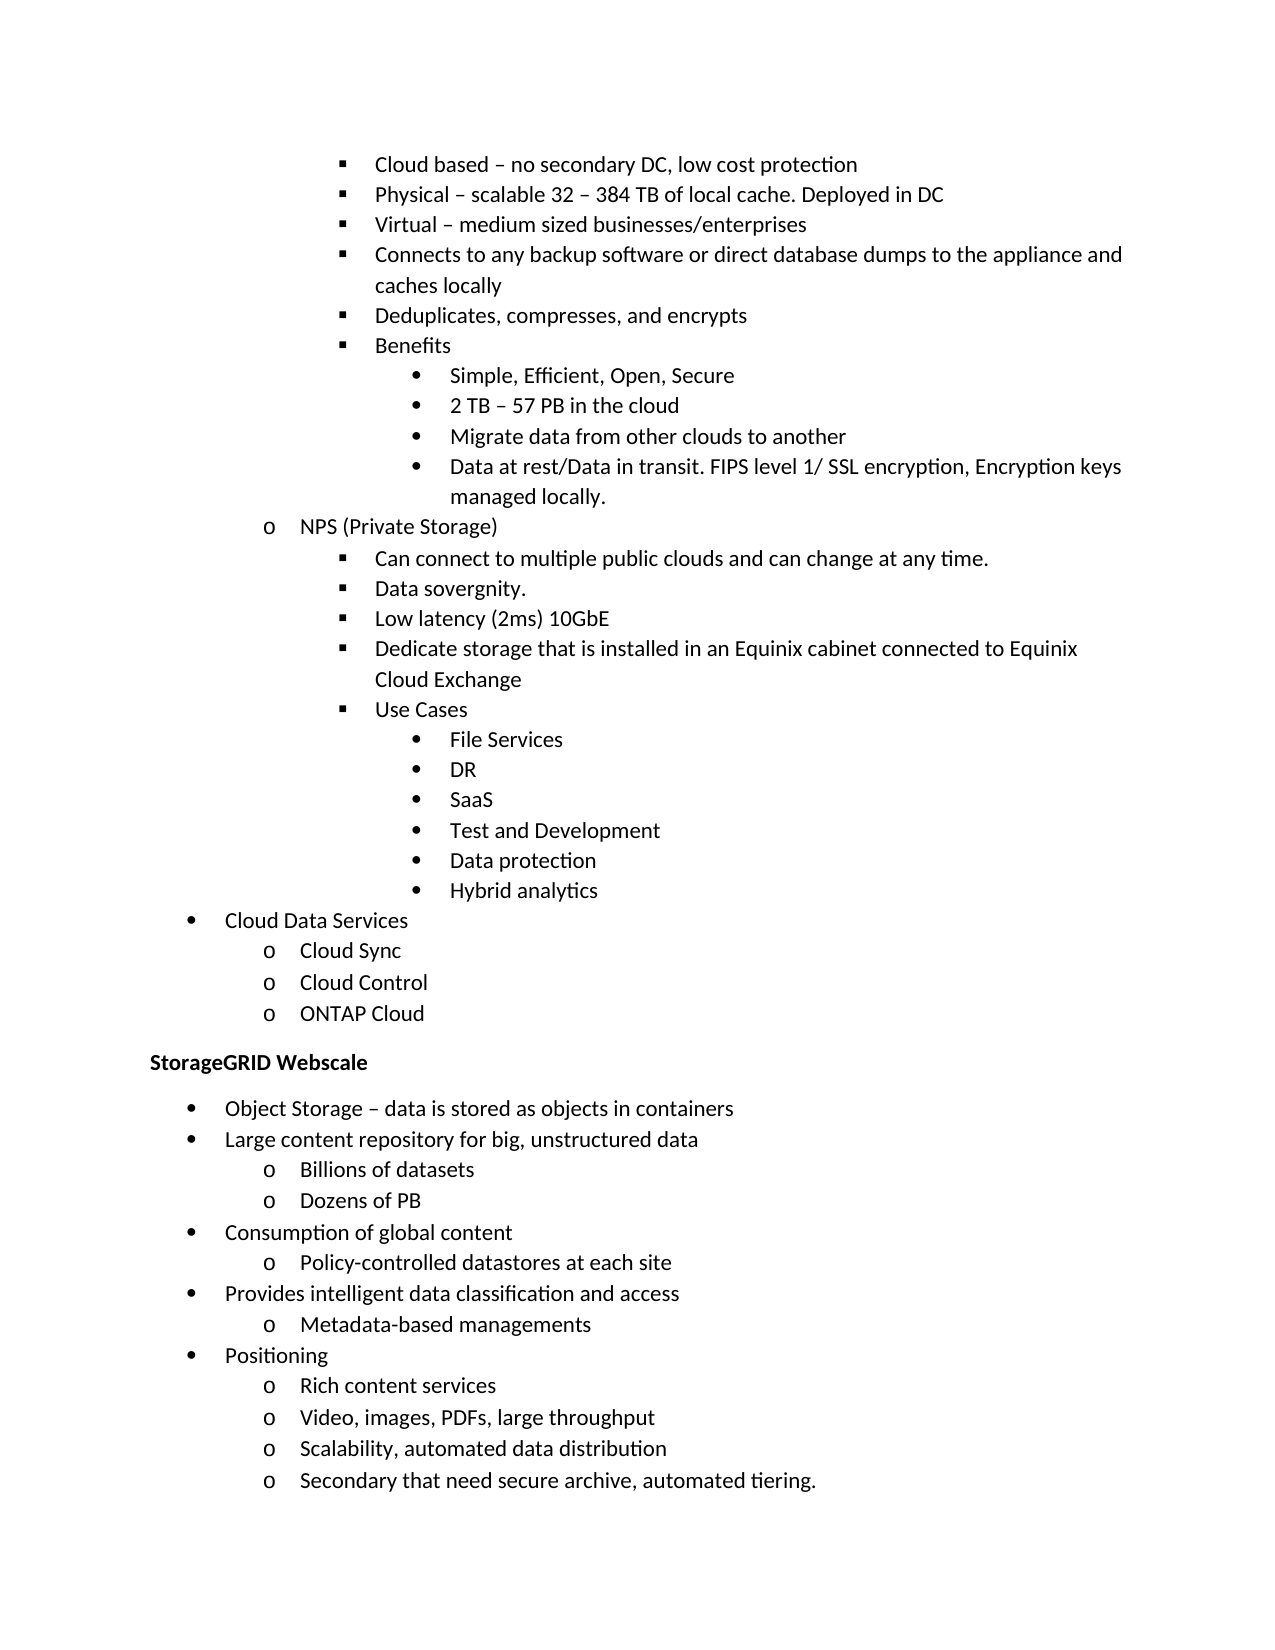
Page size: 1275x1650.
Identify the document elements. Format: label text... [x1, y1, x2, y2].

list Cloud Control [262, 968, 1125, 997]
list Deduplicates, compresses, and encrypts [337, 301, 1125, 329]
list DR [412, 755, 1125, 783]
list Scalability, automated data distribution [262, 1434, 1125, 1463]
list Cloud Data Services [187, 906, 1125, 934]
list Video, images, PDFs, large throughput [262, 1403, 1125, 1432]
list Positioning [187, 1341, 1125, 1369]
list Object Storage – data is stored as objects in containers [187, 1094, 1125, 1123]
list Can connect to multiple public clouds and can change at any time. [337, 544, 1125, 572]
list Secondary that need secure archive, automated tiering. [262, 1466, 1125, 1495]
list NPS (Private Storage) [262, 512, 1125, 542]
list Migrate data from other clouds to another [412, 422, 1125, 450]
list Rich content services [262, 1371, 1125, 1401]
list Consumption of global content [187, 1218, 1125, 1246]
list Connects to any backup software or direct database dumps to the appliance and caches locally [337, 241, 1125, 299]
list Use Cases [337, 695, 1125, 723]
list Hybrid analytics [412, 876, 1125, 904]
list Physical – scalable 32 – 384 TB of local cache. Deployed in DC [337, 180, 1125, 208]
list Virtual – medium sized businesses/enterprises [337, 210, 1125, 238]
list Benefits [337, 331, 1125, 359]
list Data at rest/Data in transit. FIPS level 1/ SSL encryption, Encryption keys managed locally. [412, 452, 1125, 510]
list Billions of datasets [262, 1155, 1125, 1184]
list Low latency (2ms) 10GbE [337, 604, 1125, 632]
list Dedicate storage that is installed in an Equinix cabinet connected to Equinix Cloud Exchange [337, 634, 1125, 693]
list SaaS [412, 786, 1125, 814]
list Dozens of PB [262, 1186, 1125, 1216]
list Data protection [412, 846, 1125, 874]
list Provides intelligent data classification and access [187, 1279, 1125, 1308]
list Test and Development [412, 816, 1125, 844]
list Policy-controlled datastores at each site [262, 1248, 1125, 1277]
list Metadata-based managements [262, 1310, 1125, 1339]
list Cloud based – no secondary DC, low cost protection [337, 150, 1125, 178]
text StorageGRID Webscale [150, 1048, 1125, 1076]
list Data sovergnity. [337, 574, 1125, 602]
list 2 TB – 57 PB in the cloud [412, 392, 1125, 420]
list File Services [412, 725, 1125, 753]
list Large content repository for big, unstructured data [187, 1125, 1125, 1153]
list Cloud Sync [262, 937, 1125, 966]
list Simple, Efficient, Open, Secure [412, 361, 1125, 389]
list ONTAP Cloud [262, 999, 1125, 1029]
